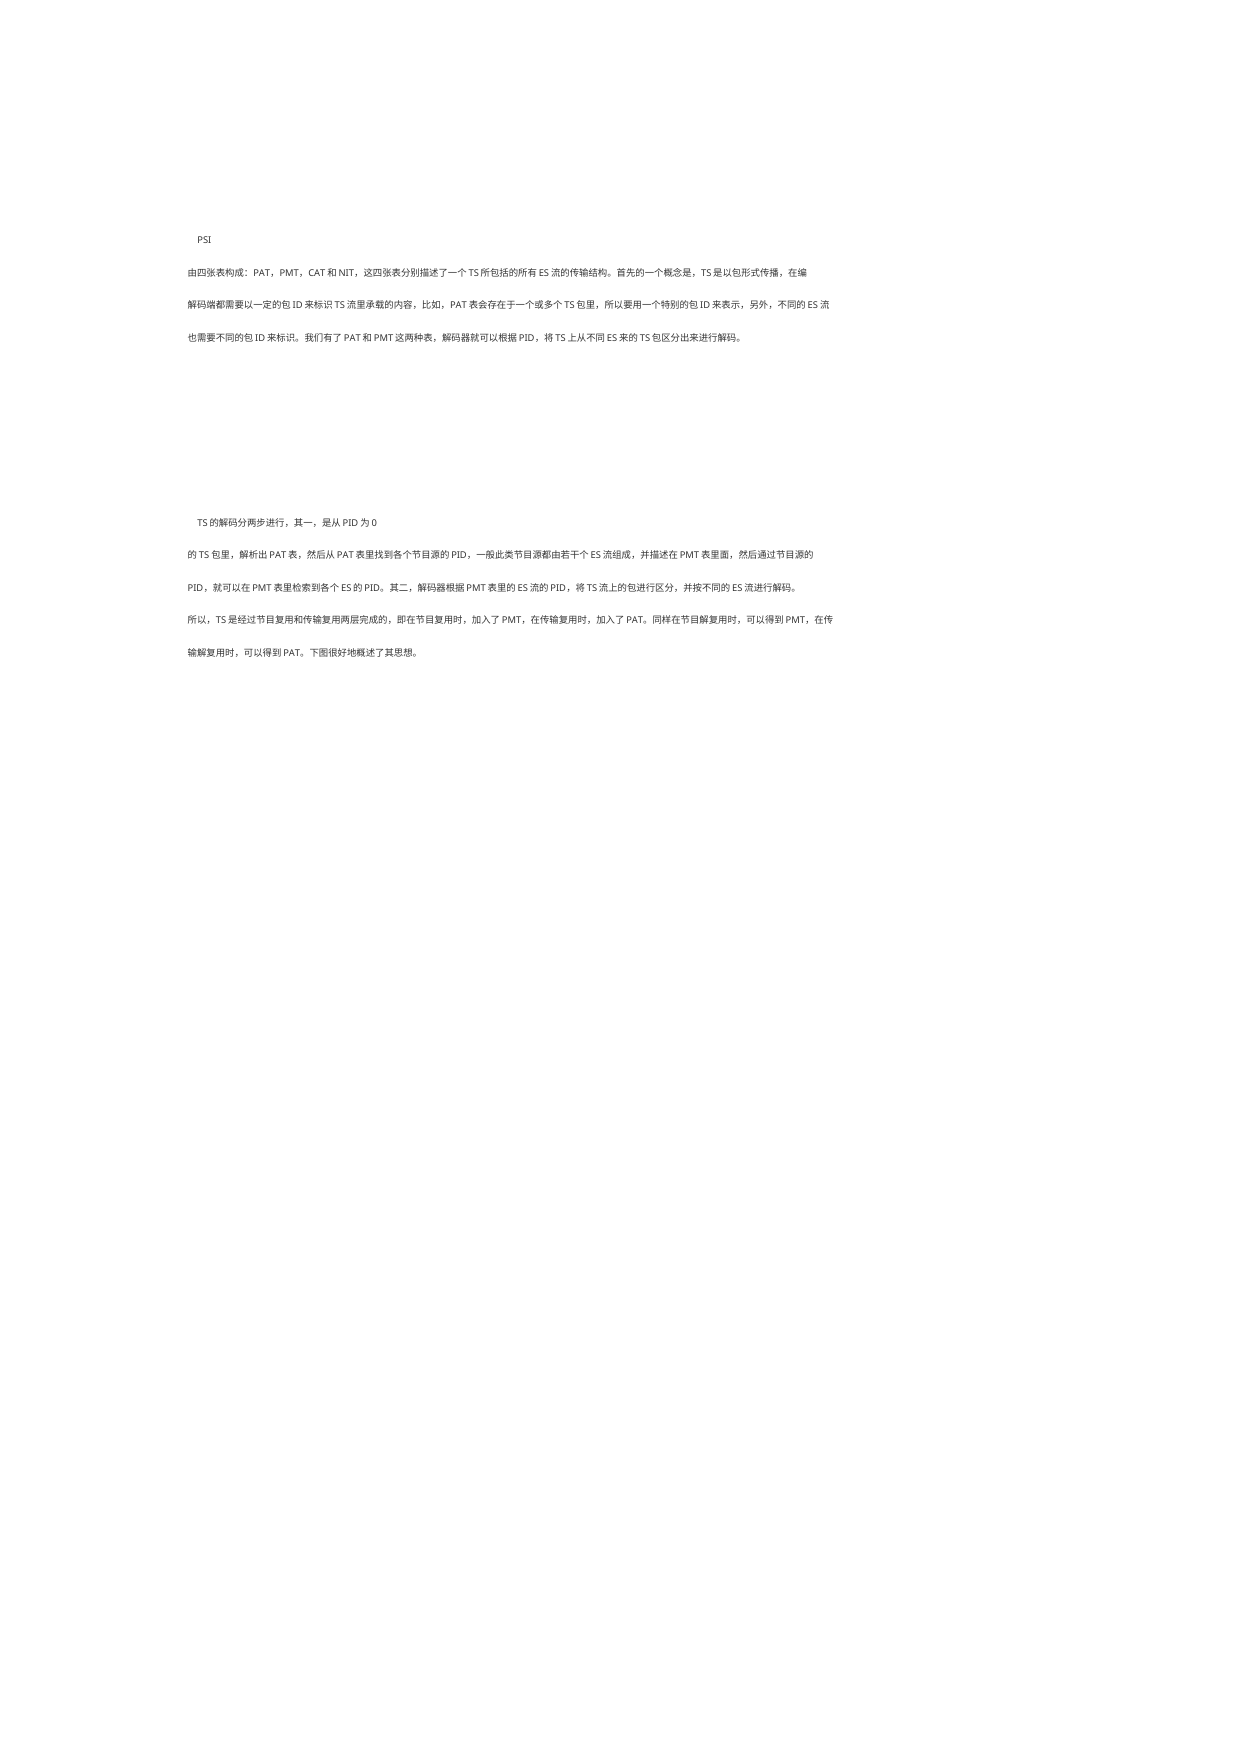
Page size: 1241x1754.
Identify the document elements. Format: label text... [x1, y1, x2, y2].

text TS的解码分两步进行，其一，是从PID为0 的TS包里，解析出PAT表，然后从PAT表里找到各个节目源的PID，一般此类节目源都由若干个ES流组成，并描述在PMT表里面，然后通过节目源的 PID，就可以在PMT表里检索到各个ES的PID。其二，解码器根据PMT表里的ES流的PID，将TS流上的包进行区分，并按不同的ES流进行解码。 所以，TS是经过节目复用和传输复用两层完成的，即在节目复用时，加入了PMT，在传输复用时，加入了PAT。同样在节目解复用时，可以得到PMT，在传 输解复用时，可以得到PAT。下图很好地概述了其思想。 [187, 506, 1053, 669]
text PSI 由四张表构成：PAT，PMT，CAT和NIT，这四张表分别描述了一个TS所包括的所有ES流的传输结构。首先的一个概念是，TS是以包形式传播，在编 解码端都需要以一定的包ID来标识TS流里承载的内容，比如，PAT表会存在于一个或多个TS包里，所以要用一个特别的包ID来表示，另外，不同的ES流 也需要不同的包ID来标识。我们有了PAT和PMT这两种表，解码器就可以根据PID，将TS上从不同ES来的TS包区分出来进行解码。 [187, 224, 1053, 354]
